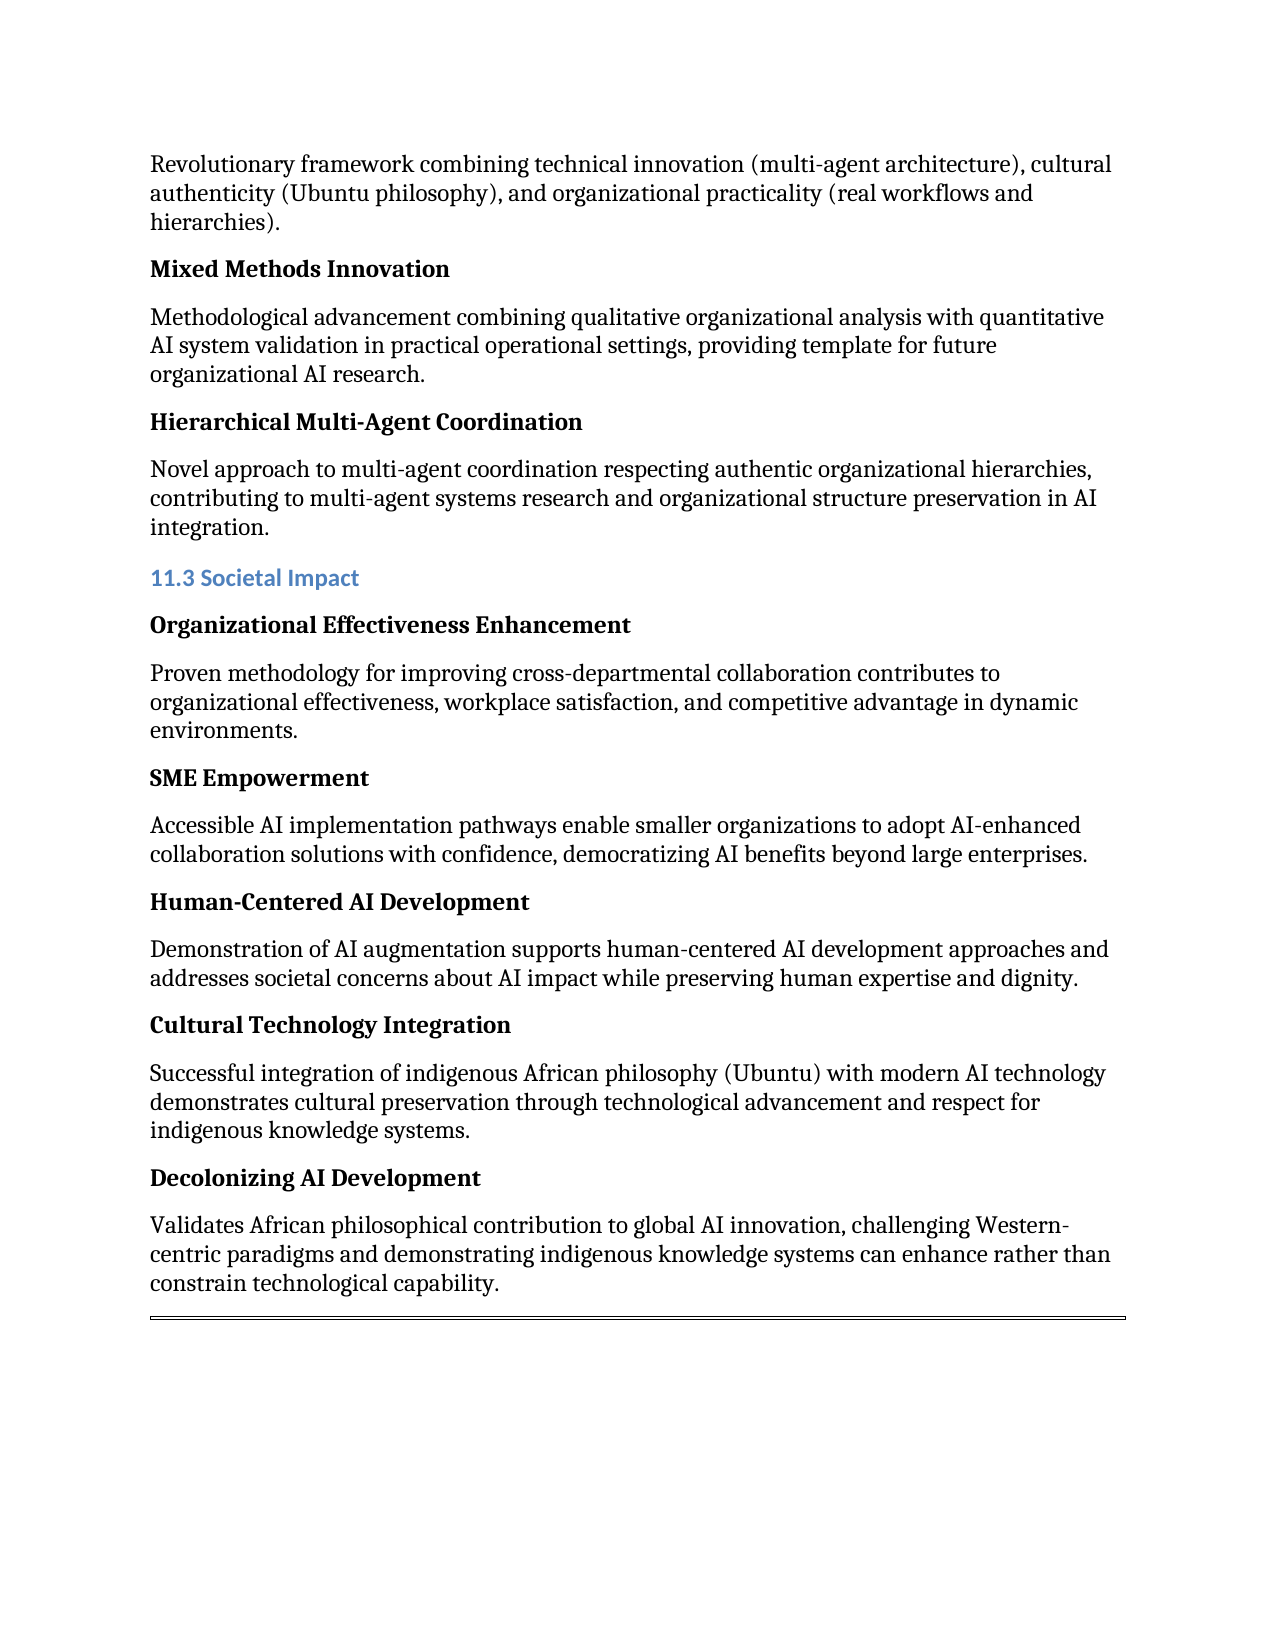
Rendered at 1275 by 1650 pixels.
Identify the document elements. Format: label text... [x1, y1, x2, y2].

subtitle 11.3 Societal Impact [150, 562, 1125, 593]
text Revolutionary framework combining technical innovation (multi-agent architecture), cultural authenticity (Ubuntu philosophy), and organizational practicality (real workflows and hierarchies). [150, 150, 1125, 236]
text Mixed Methods Innovation [150, 255, 1125, 284]
text Cultural Technology Integration [150, 1011, 1125, 1040]
text Demonstration of AI augmentation supports human-centered AI development approaches and addresses societal concerns about AI impact while preserving human expertise and dignity. [150, 935, 1125, 993]
text Proven methodology for improving cross-departmental collaboration contributes to organizational effectiveness, workplace satisfaction, and competitive advantage in dynamic environments. [150, 659, 1125, 745]
text Human-Centered AI Development [150, 888, 1125, 916]
text Organizational Effectiveness Enhancement [150, 611, 1125, 640]
text Novel approach to multi-agent coordination respecting authentic organizational hierarchies, contributing to multi-agent systems research and organizational structure preservation in AI integration. [150, 455, 1125, 541]
text Hierarchical Multi-Agent Coordination [150, 407, 1125, 436]
text SME Empowerment [150, 764, 1125, 793]
text Successful integration of indigenous African philosophy (Ubuntu) with modern AI technology demonstrates cultural preservation through technological advancement and respect for indigenous knowledge systems. [150, 1059, 1125, 1145]
text Methodological advancement combining qualitative organizational analysis with quantitative AI system validation in practical operational settings, providing template for future organizational AI research. [150, 302, 1125, 389]
text Accessible AI implementation pathways enable smaller organizations to adopt AI-enhanced collaboration solutions with confidence, democratizing AI benefits beyond large enterprises. [150, 811, 1125, 869]
text Validates African philosophical contribution to global AI innovation, challenging Western-centric paradigms and demonstrating indigenous knowledge systems can enhance rather than constrain technological capability. [150, 1211, 1125, 1298]
text Decolonizing AI Development [150, 1164, 1125, 1193]
